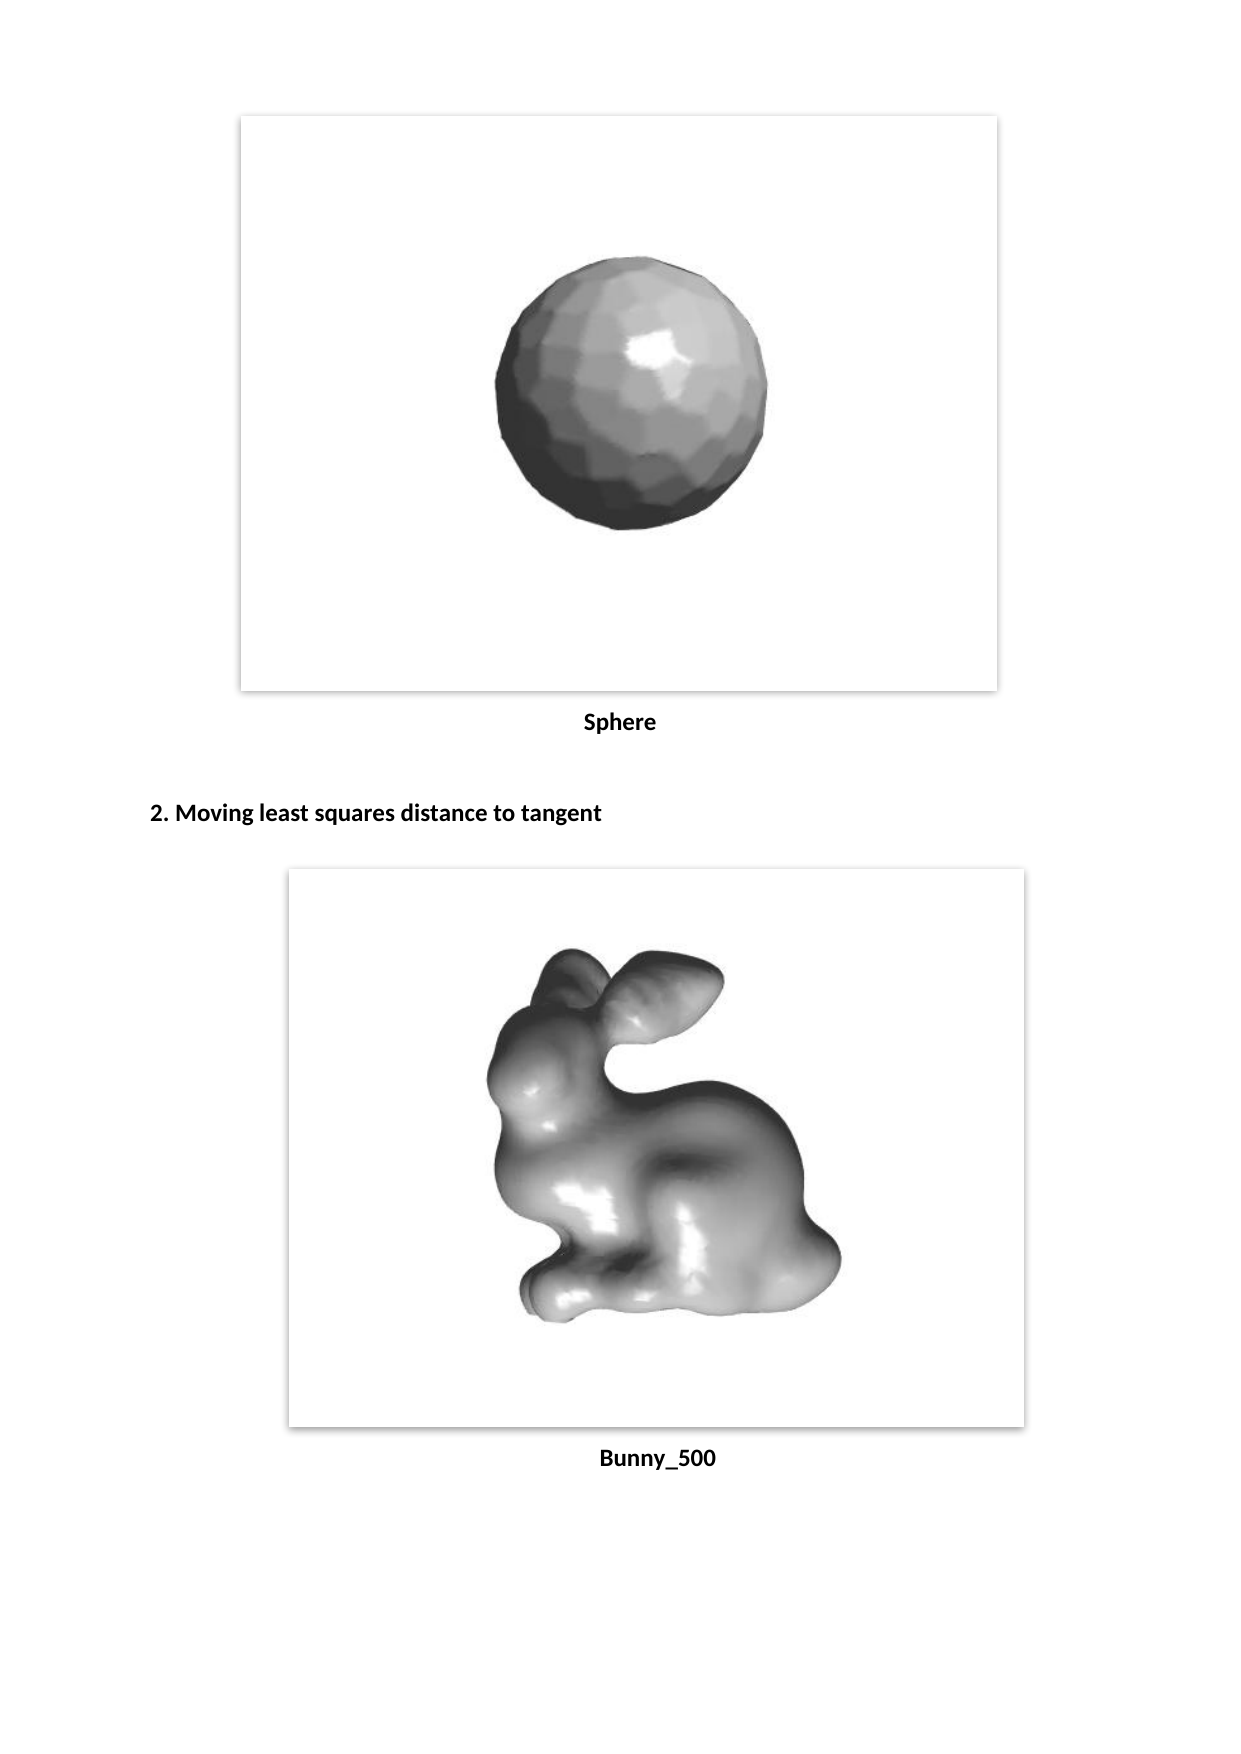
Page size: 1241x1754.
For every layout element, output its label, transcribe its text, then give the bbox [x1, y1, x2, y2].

text Bunny_500 [75, 1442, 1165, 1472]
text 2. Moving least squares distance to tangent [75, 797, 1165, 828]
picture [303, 883, 1009, 1413]
picture [256, 131, 983, 676]
text Sphere [75, 706, 1165, 736]
